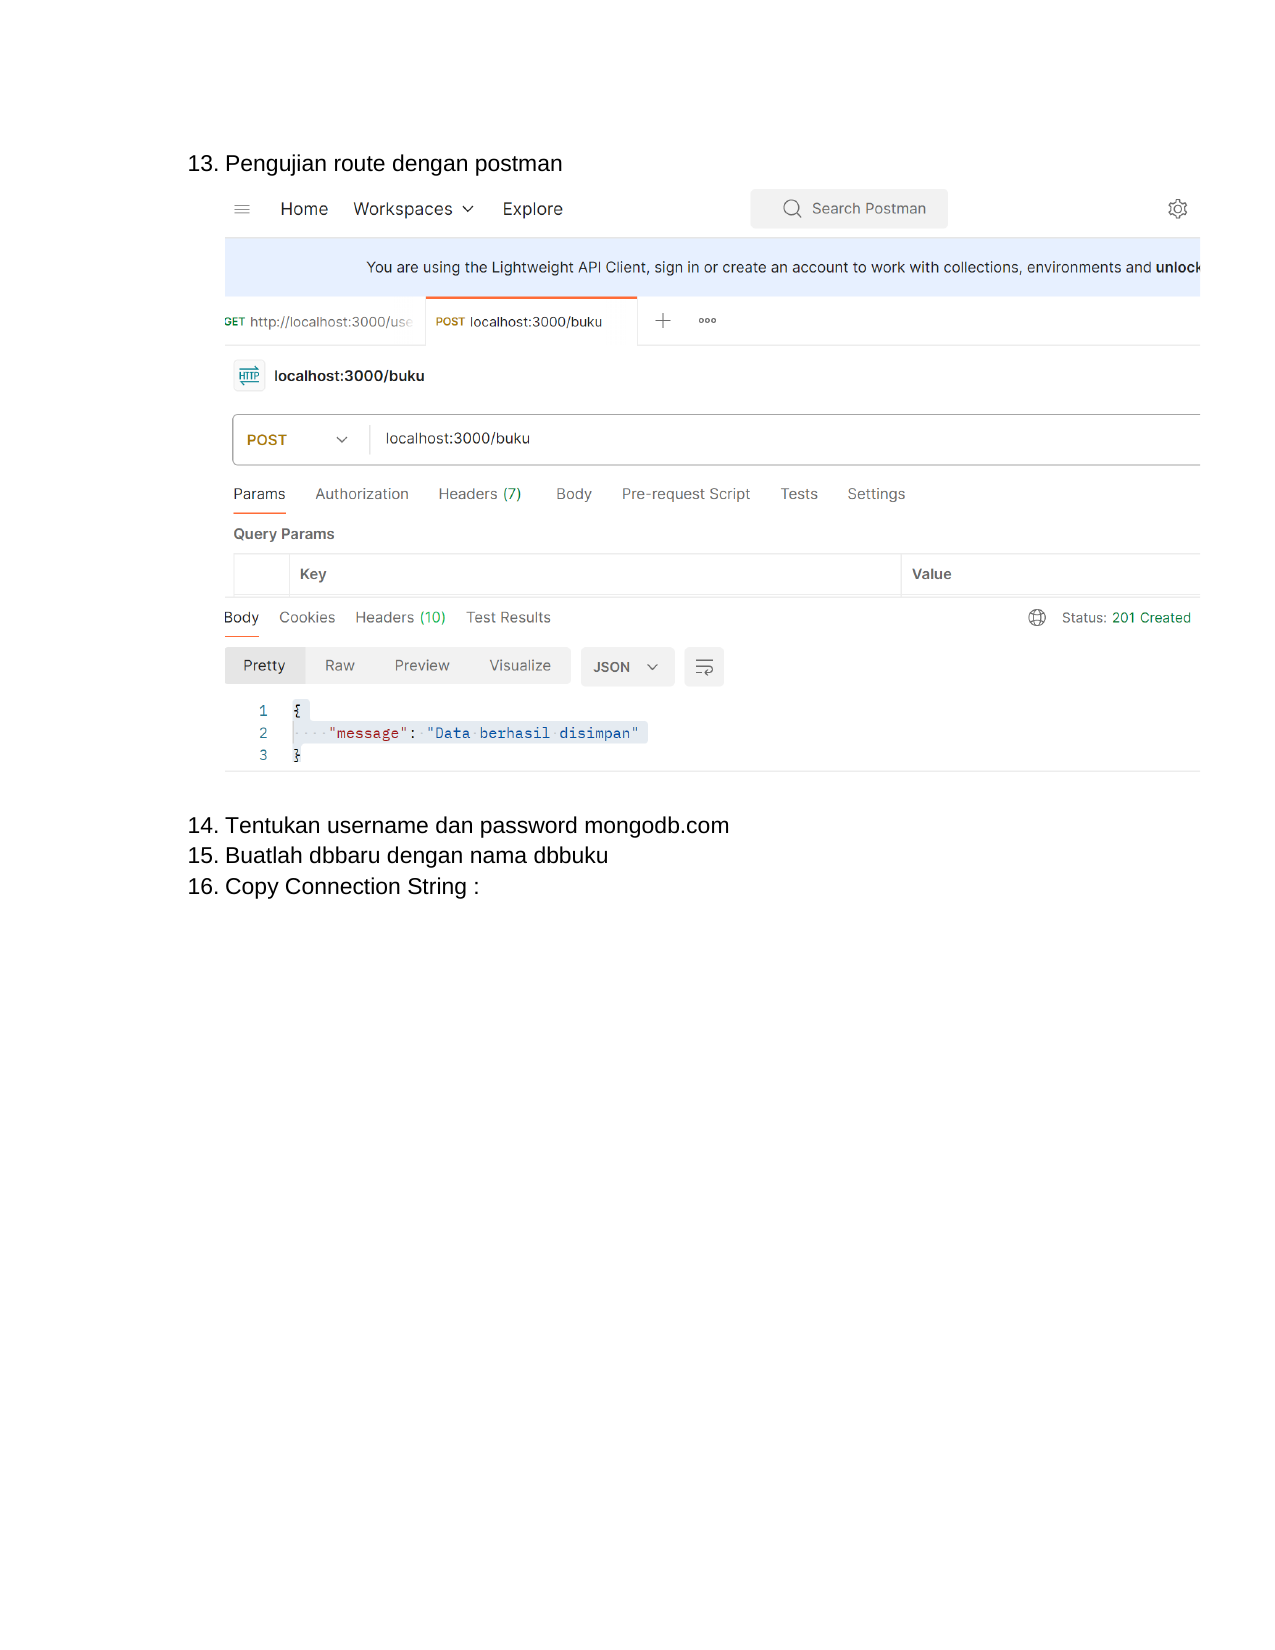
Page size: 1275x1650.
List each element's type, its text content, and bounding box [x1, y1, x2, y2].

list Copy Connection String : [187, 873, 1125, 899]
list Tentukan username dan password mongodb.com [187, 812, 1125, 838]
list Buatlah dbbaru dengan nama dbbuku [187, 842, 1125, 869]
picture [225, 180, 1200, 779]
list Pengujian route dengan postman [187, 150, 1125, 176]
